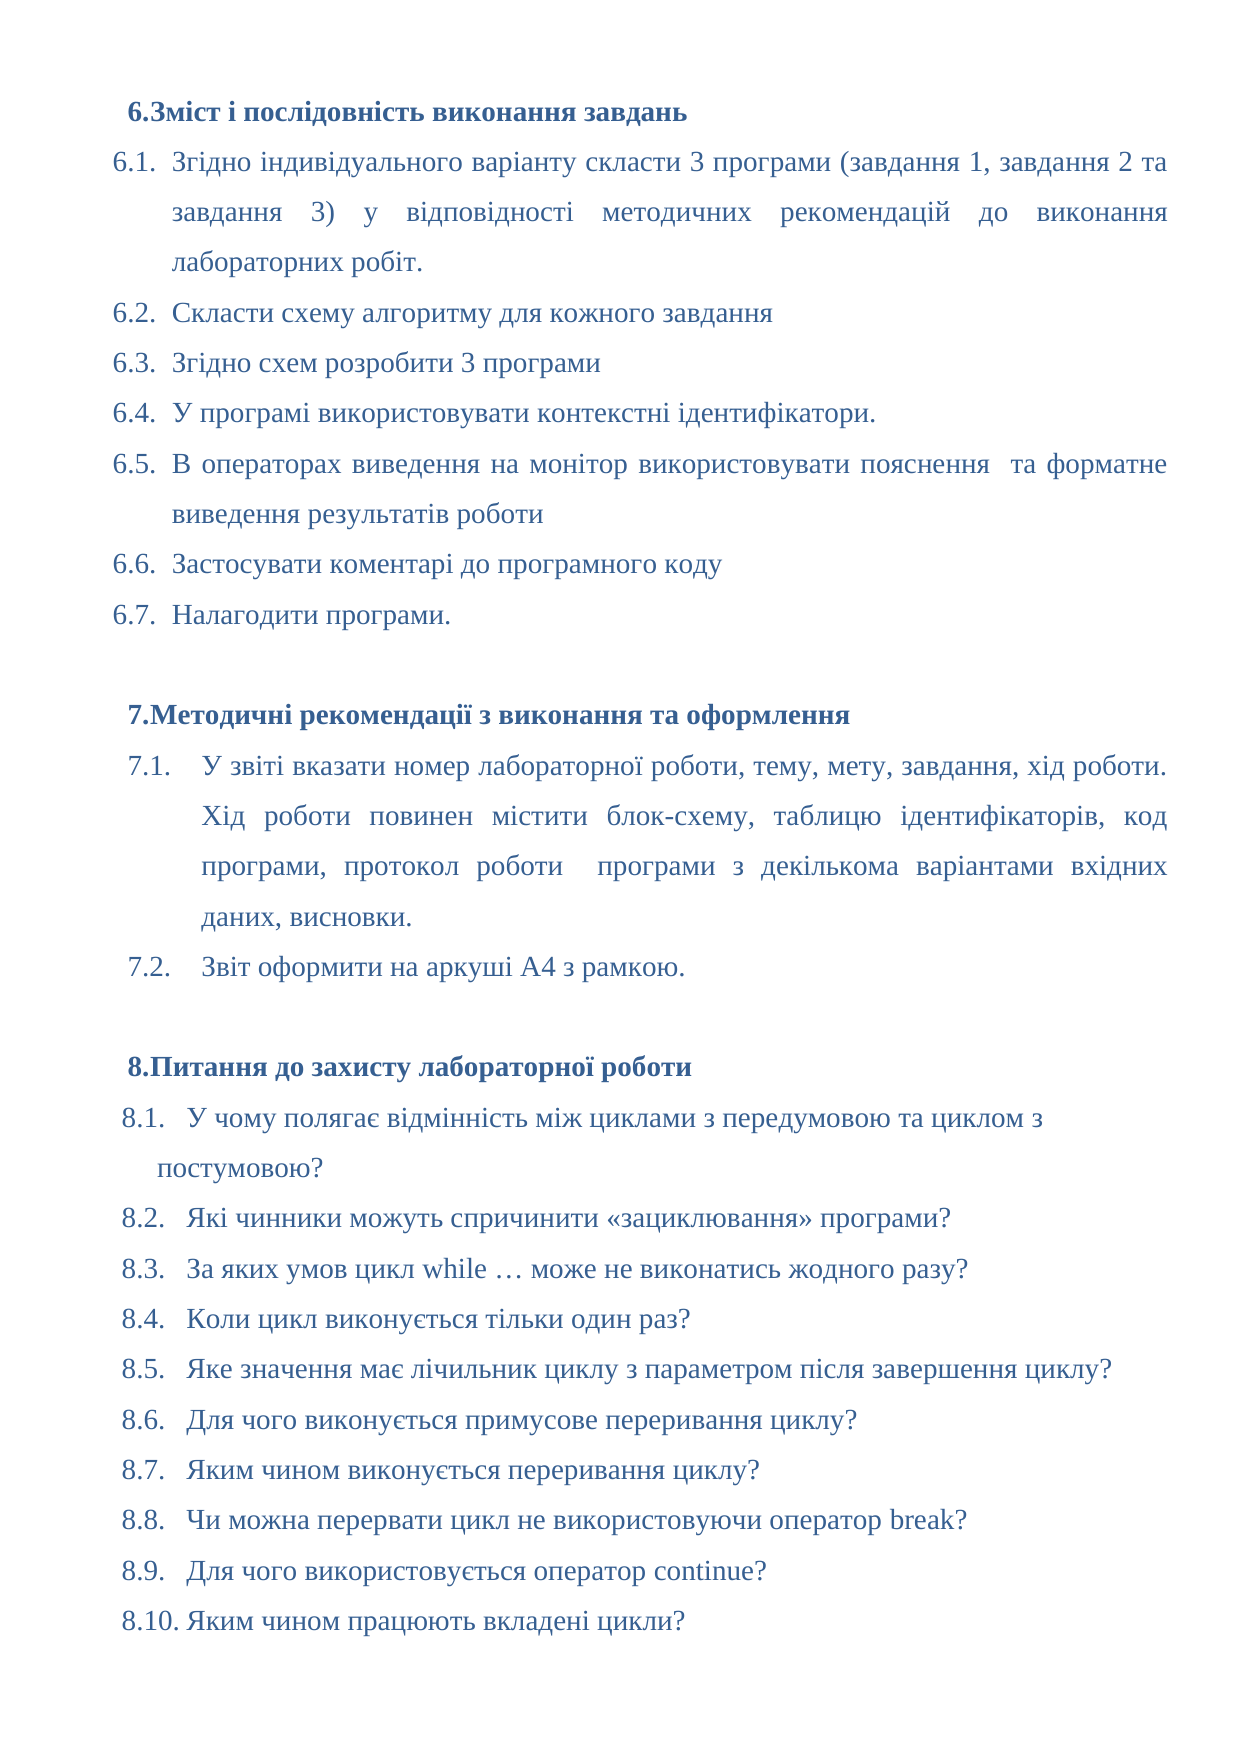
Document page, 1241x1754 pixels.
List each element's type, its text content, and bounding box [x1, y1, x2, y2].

list Згідно схем розробити 3 програми [112, 345, 1168, 379]
list Згідно індивідуального варіанту скласти 3 програми (завдання 1, завдання 2 та завдання 3) у відповідності методичних рекомендацій до виконання лабораторних робіт. [112, 144, 1168, 278]
list Методичні рекомендації з виконання та оформлення [127, 697, 1162, 731]
list Чи можна перервати цикл не використовуючи оператор break? [121, 1502, 1162, 1536]
list Коли цикл виконується тільки один раз? [121, 1301, 1162, 1335]
list Налагодити програми. [112, 597, 1168, 630]
list У звіті вказати номер лабораторної роботи, тему, мету, завдання, хід роботи. Хід роботи повинен містити блок-схему, таблицю ідентифікаторів, код програми, протокол роботи програми з декількома варіантами вхідних даних, висновки. [127, 748, 1168, 932]
list Яке значення має лічильник циклу з параметром після завершення циклу? [121, 1351, 1162, 1385]
list Для чого використовується оператор continue? [121, 1553, 1162, 1586]
list Застосувати коментарі до програмного коду [112, 546, 1168, 580]
list Зміст і послідовність виконання завдань [127, 94, 1162, 127]
list Звіт оформити на аркуші А4 з рамкою. [127, 949, 1168, 982]
list В операторах виведення на монітор використовувати пояснення та форматне виведення результатів роботи [112, 446, 1168, 530]
list У програмі використовувати контекстні ідентифікатори. [112, 396, 1168, 429]
list Яким чином працюють вкладені цикли? [121, 1603, 1162, 1637]
list Які чинники можуть спричинити «зациклювання» програми? [121, 1201, 1162, 1234]
list Скласти схему алгоритму для кожного завдання [112, 295, 1168, 328]
list У чому полягає відмінність між циклами з передумовою та циклом з постумовою? [121, 1100, 1162, 1184]
list Яким чином виконується переривання циклу? [121, 1452, 1162, 1486]
list Питання до захисту лабораторної роботи [127, 1049, 1162, 1083]
list За яких умов цикл while … може не виконатись жодного разу? [121, 1251, 1162, 1284]
list Для чого виконується примусове переривання циклу? [121, 1402, 1162, 1435]
